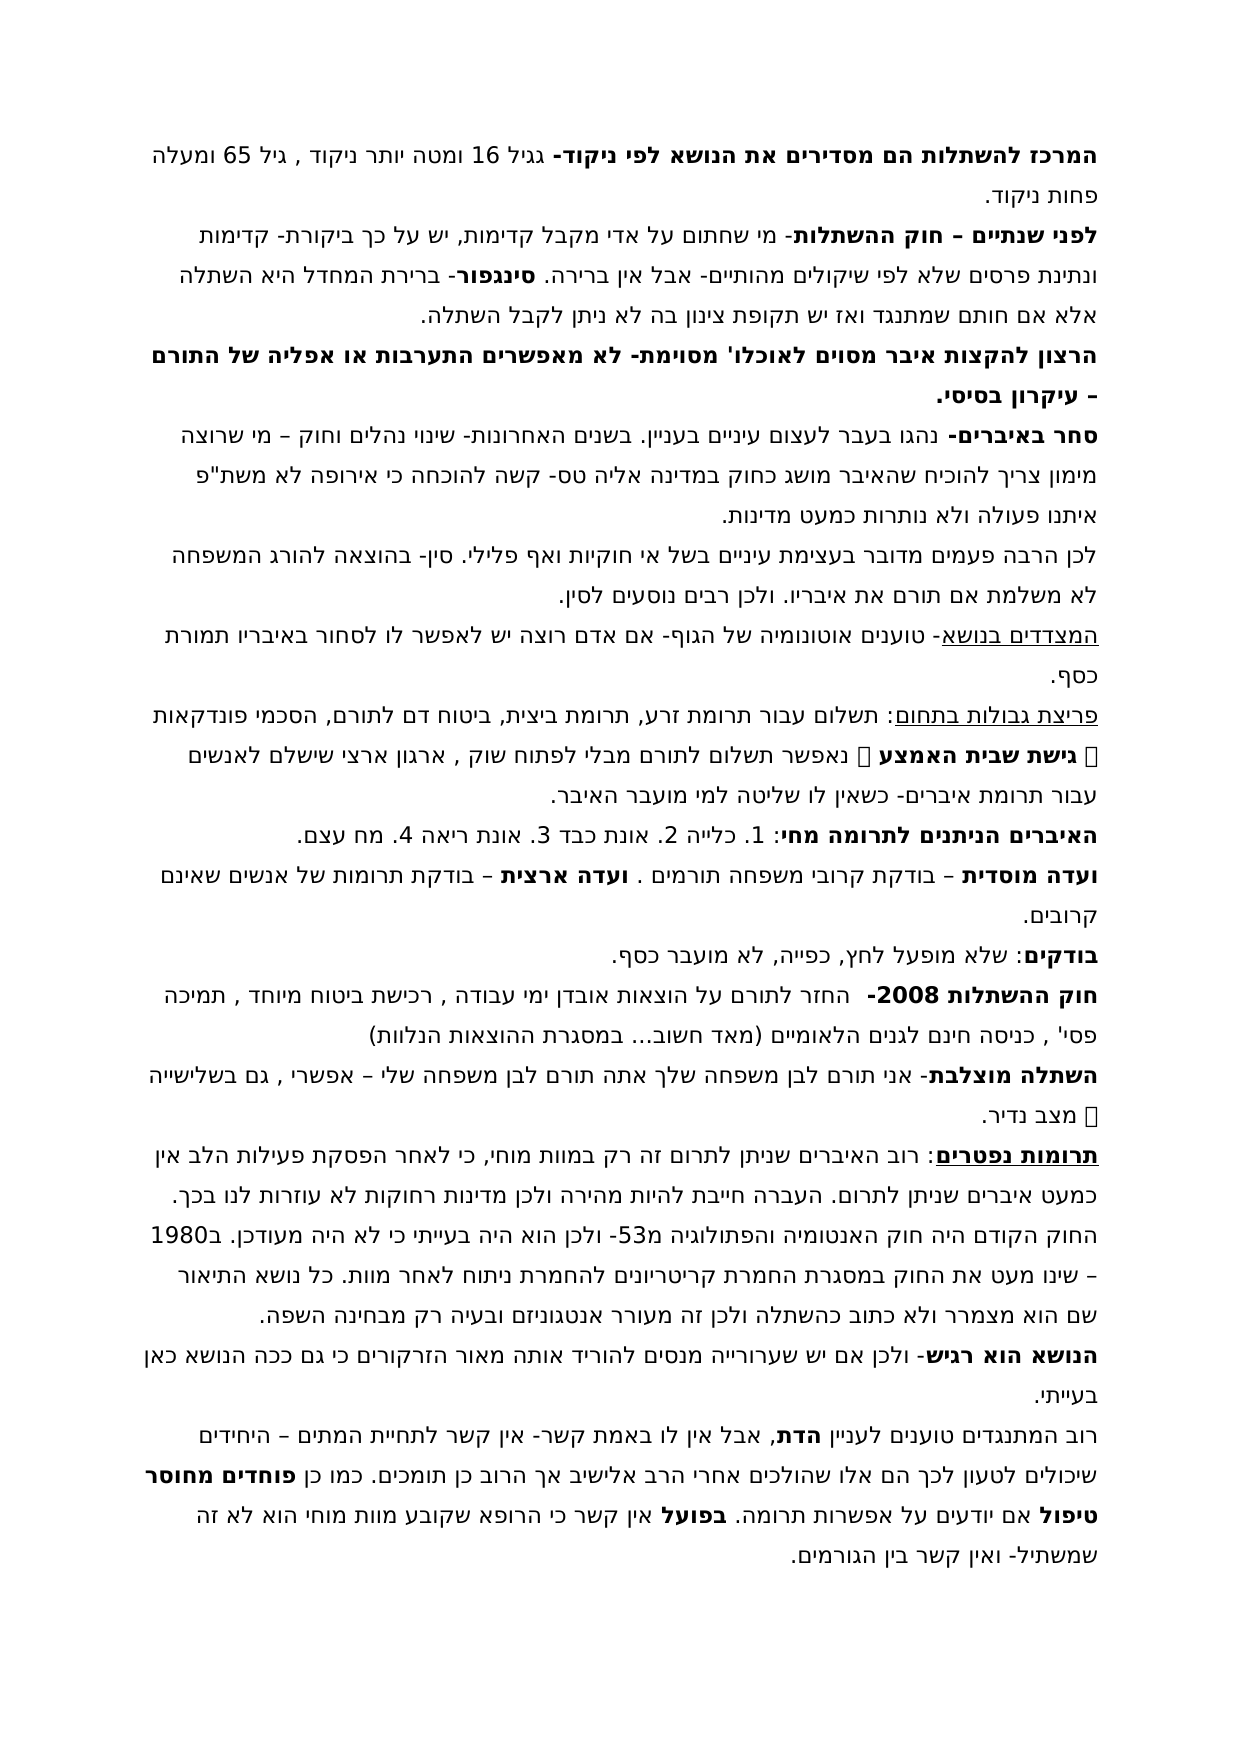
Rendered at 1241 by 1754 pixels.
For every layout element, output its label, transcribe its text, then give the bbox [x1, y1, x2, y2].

text ועדה מוסדית – בודקת קרובי משפחה תורמים . ועדה ארצית – בודקת תרומות של אנשים שאינם קרובים. [142, 862, 1098, 928]
text המרכז להשתלות הם מסדירים את הנושא לפי ניקוד- גגיל 16 ומטה יותר ניקוד , גיל 65 ומעלה פחות ניקוד. [142, 142, 1098, 208]
text האיברים הניתנים לתרומה מחי: 1. כלייה 2. אונת כבד 3. אונת ריאה 4. מח עצם. [142, 822, 1098, 848]
text חוק ההשתלות 2008- החזר לתורם על הוצאות אובדן ימי עבודה , רכישת ביטוח מיוחד , תמיכה פסי' , כניסה חינם לגנים הלאומיים (מאד חשוב... במסגרת ההוצאות הנלוות) [142, 982, 1098, 1048]
text תרומות נפטרים: רוב האיברים שניתן לתרום זה רק במוות מוחי, כי לאחר הפסקת פעילות הלב אין כמעט איברים שניתן לתרום. העברה חייבת להיות מהירה ולכן מדינות רחוקות לא עוזרות לנו בכך. החוק הקודם היה חוק האנטומיה והפתולוגיה מ53- ולכן הוא היה בעייתי כי לא היה מעודכן. ב1980 – שינו מעט את החוק במסגרת החמרת קריטריונים להחמרת ניתוח לאחר מוות. כל נושא התיאור שם הוא מצמרר ולא כתוב כהשתלה ולכן זה מעורר אנטגוניזם ובעיה רק מבחינה השפה. [142, 1142, 1098, 1328]
text השתלה מוצלבת- אני תורם לבן משפחה שלך אתה תורם לבן משפחה שלי – אפשרי , גם בשלישייה מצב נדיר. [142, 1062, 1098, 1128]
text הרצון להקצות איבר מסוים לאוכלו' מסוימת- לא מאפשרים התערבות או אפליה של התורם – עיקרון בסיסי. [142, 342, 1098, 408]
text פריצת גבולות בתחום: תשלום עבור תרומת זרע, תרומת ביצית, ביטוח דם לתורם, הסכמי פונדקאות גישת שבית האמצע נאפשר תשלום לתורם מבלי לפתוח שוק , ארגון ארצי שישלם לאנשים עבור תרומת איברים- כשאין לו שליטה למי מועבר האיבר. [142, 702, 1098, 808]
text רוב המתנגדים טוענים לעניין הדת, אבל אין לו באמת קשר- אין קשר לתחיית המתים – היחידים שיכולים לטעון לכך הם אלו שהולכים אחרי הרב אלישיב אך הרוב כן תומכים. כמו כן פוחדים מחוסר טיפול אם יודעים על אפשרות תרומה. בפועל אין קשר כי הרופא שקובע מוות מוחי הוא לא זה שמשתיל- ואין קשר בין הגורמים. [142, 1422, 1098, 1568]
text המצדדים בנושא- טוענים אוטונומיה של הגוף- אם אדם רוצה יש לאפשר לו לסחור באיבריו תמורת כסף. [142, 622, 1098, 688]
text הנושא הוא רגיש- ולכן אם יש שערורייה מנסים להוריד אותה מאור הזרקורים כי גם ככה הנושא כאן בעייתי. [142, 1342, 1098, 1408]
text לפני שנתיים – חוק ההשתלות- מי שחתום על אדי מקבל קדימות, יש על כך ביקורת- קדימות ונתינת פרסים שלא לפי שיקולים מהותיים- אבל אין ברירה. סינגפור- ברירת המחדל היא השתלה אלא אם חותם שמתנגד ואז יש תקופת צינון בה לא ניתן לקבל השתלה. [142, 222, 1098, 328]
text בודקים: שלא מופעל לחץ, כפייה, לא מועבר כסף. [142, 942, 1098, 968]
text לכן הרבה פעמים מדובר בעצימת עיניים בשל אי חוקיות ואף פלילי. סין- בהוצאה להורג המשפחה לא משלמת אם תורם את איבריו. ולכן רבים נוסעים לסין. [142, 542, 1098, 608]
text סחר באיברים- נהגו בעבר לעצום עיניים בעניין. בשנים האחרונות- שינוי נהלים וחוק – מי שרוצה מימון צריך להוכיח שהאיבר מושג כחוק במדינה אליה טס- קשה להוכחה כי אירופה לא משת"פ איתנו פעולה ולא נותרות כמעט מדינות. [142, 422, 1098, 528]
